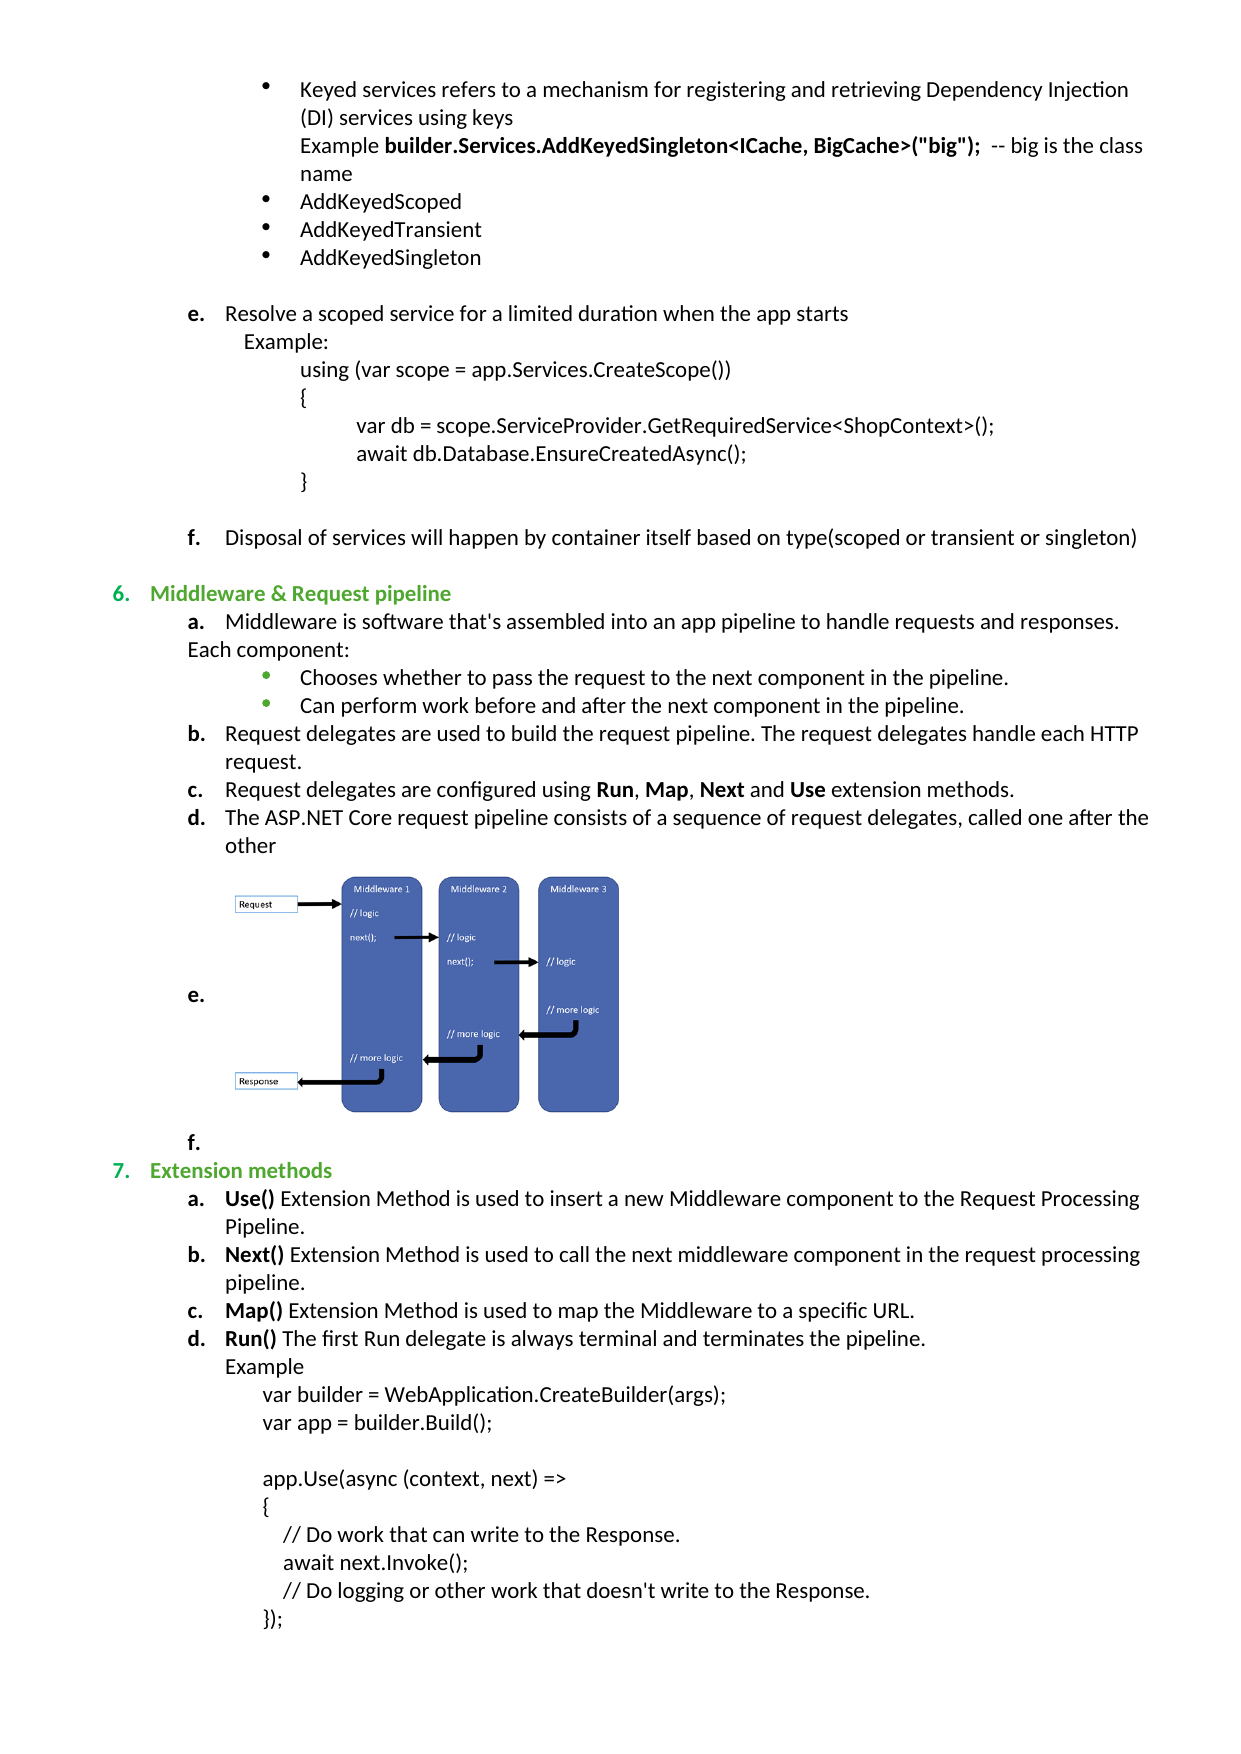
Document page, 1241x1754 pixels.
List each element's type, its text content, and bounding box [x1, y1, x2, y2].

text { [300, 383, 1165, 411]
list Request delegates are configured using Run, Map, Next and Use extension methods. [187, 776, 1165, 803]
text Example: [244, 327, 1165, 355]
list Run() The first Run delegate is always terminal and terminates the pipeline. [187, 1324, 1165, 1352]
text await db.Database.EnsureCreatedAsync(); [356, 439, 1165, 467]
list Map() Extension Method is used to map the Middleware to a specific URL. [187, 1296, 1165, 1324]
list Use() Extension Method is used to insert a new Middleware component to the Request Processing Pipeline. [187, 1184, 1165, 1240]
list Resolve a scoped service for a limited duration when the app starts [187, 299, 1165, 327]
list Next() Extension Method is used to call the next middleware component in the request processing pipeline. [187, 1240, 1165, 1296]
text Example builder.Services.AddKeyedSingleton<ICache, BigCache>("big"); -- big is the class name [300, 131, 1165, 187]
list Middleware is software that's assembled into an app pipeline to handle requests and responses. [187, 607, 1165, 635]
text var app = builder.Build(); [262, 1408, 1165, 1436]
list AddKeyedSingleton [262, 243, 1165, 271]
text // Do work that can write to the Response. [262, 1520, 1165, 1548]
text } [300, 467, 1165, 495]
list Middleware & Request pipeline [112, 579, 1165, 607]
text var db = scope.ServiceProvider.GetRequiredService<ShopContext>(); [356, 411, 1165, 439]
list The ASP.NET Core request pipeline consists of a sequence of request delegates, called one after the other [187, 803, 1165, 859]
list Can perform work before and after the next component in the pipeline. [262, 691, 1165, 719]
text }); [262, 1604, 1165, 1632]
list Extension methods [112, 1156, 1165, 1184]
text var builder = WebApplication.CreateBuilder(args); [262, 1380, 1165, 1408]
list AddKeyedTransient [262, 215, 1165, 243]
list Keyed services refers to a mechanism for registering and retrieving Dependency Injection (DI) services using keys [262, 75, 1165, 131]
text app.Use(async (context, next) => [262, 1464, 1165, 1492]
list AddKeyedScoped [262, 187, 1165, 215]
text { [262, 1492, 1165, 1520]
list Chooses whether to pass the request to the next component in the pipeline. [262, 663, 1165, 691]
picture [225, 859, 633, 1121]
text // Do logging or other work that doesn't write to the Response. [262, 1576, 1165, 1604]
list Request delegates are used to build the request pipeline. The request delegates handle each HTTP request. [187, 719, 1165, 776]
text Each component: [187, 635, 1165, 663]
list Disposal of services will happen by container itself based on type(scoped or transient or singleton) [187, 523, 1165, 551]
text using (var scope = app.Services.CreateScope()) [300, 355, 1165, 383]
text await next.Invoke(); [262, 1548, 1165, 1576]
text Example [225, 1352, 1165, 1380]
